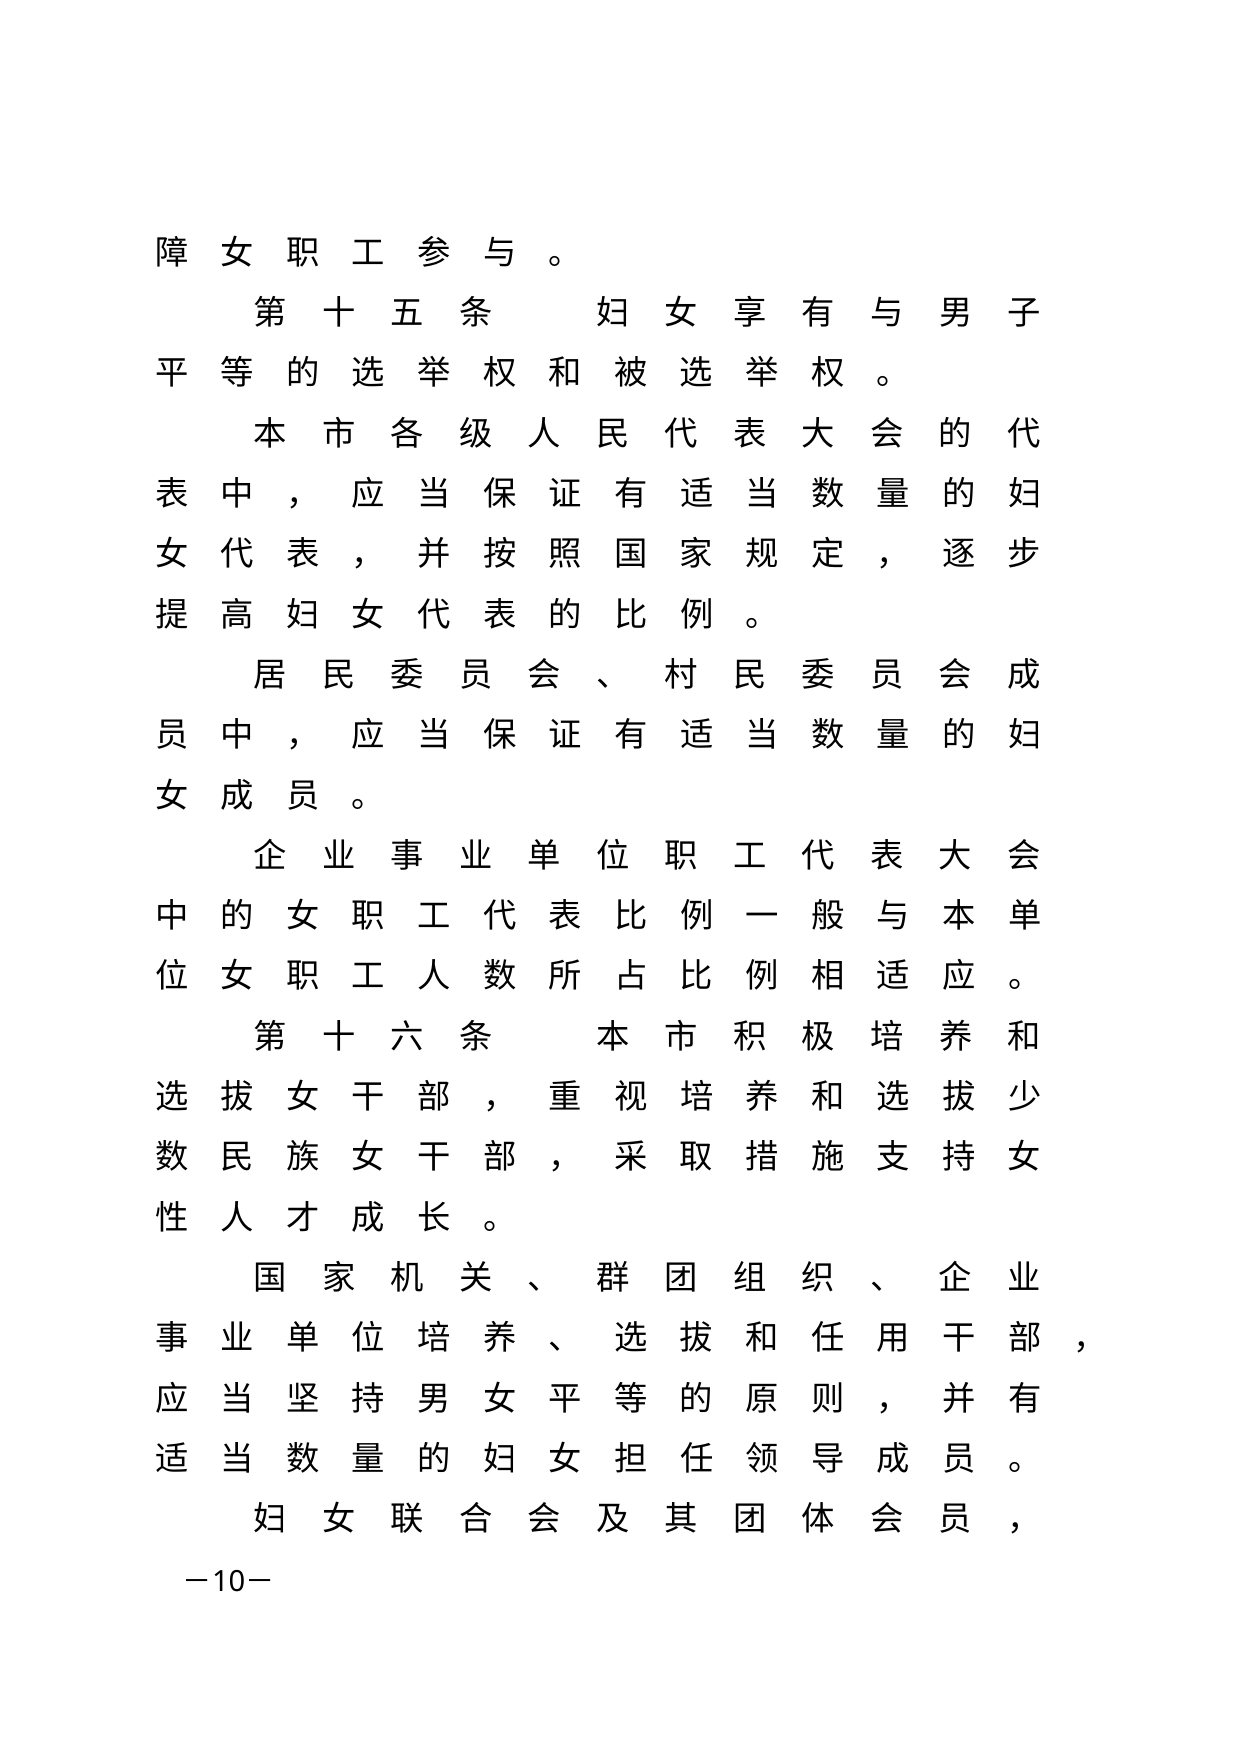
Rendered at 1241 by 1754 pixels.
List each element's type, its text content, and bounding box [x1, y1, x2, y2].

text 居民委员会、村民委员会成员中，应当保证有适当数量的妇女成员。 [155, 642, 1073, 823]
text 本市各级人民代表大会的代表中，应当保证有适当数量的妇女代表，并按照国家规定，逐步提高妇女代表的比例。 [155, 400, 1073, 642]
text 国家机关、群团组织、企业事业单位培养、选拔和任用干部，应当坚持男女平等的原则，并有适当数量的妇女担任领导成员。 [155, 1245, 1073, 1486]
text 第十五条 妇女享有与男子平等的选举权和被选举权。 [155, 280, 1073, 400]
text 企业事业单位职工代表大会中的女职工代表比例一般与本单位女职工人数所占比例相适应。 [155, 823, 1073, 1003]
text 妇女联合会及其团体会员，可以向国家机关、群团组织、企业事业单位推荐女干部。 [155, 1486, 1073, 1546]
text 第十六条 本市积极培养和选拔女干部，重视培养和选拔少数民族女干部，采取措施支持女性人才成长。 [155, 1003, 1073, 1245]
text 用人单位制定或者修改有关职工权益的规章制度，讨论涉及女职工保护事项时，应当依法保障女职工参与。 [155, 219, 1073, 280]
